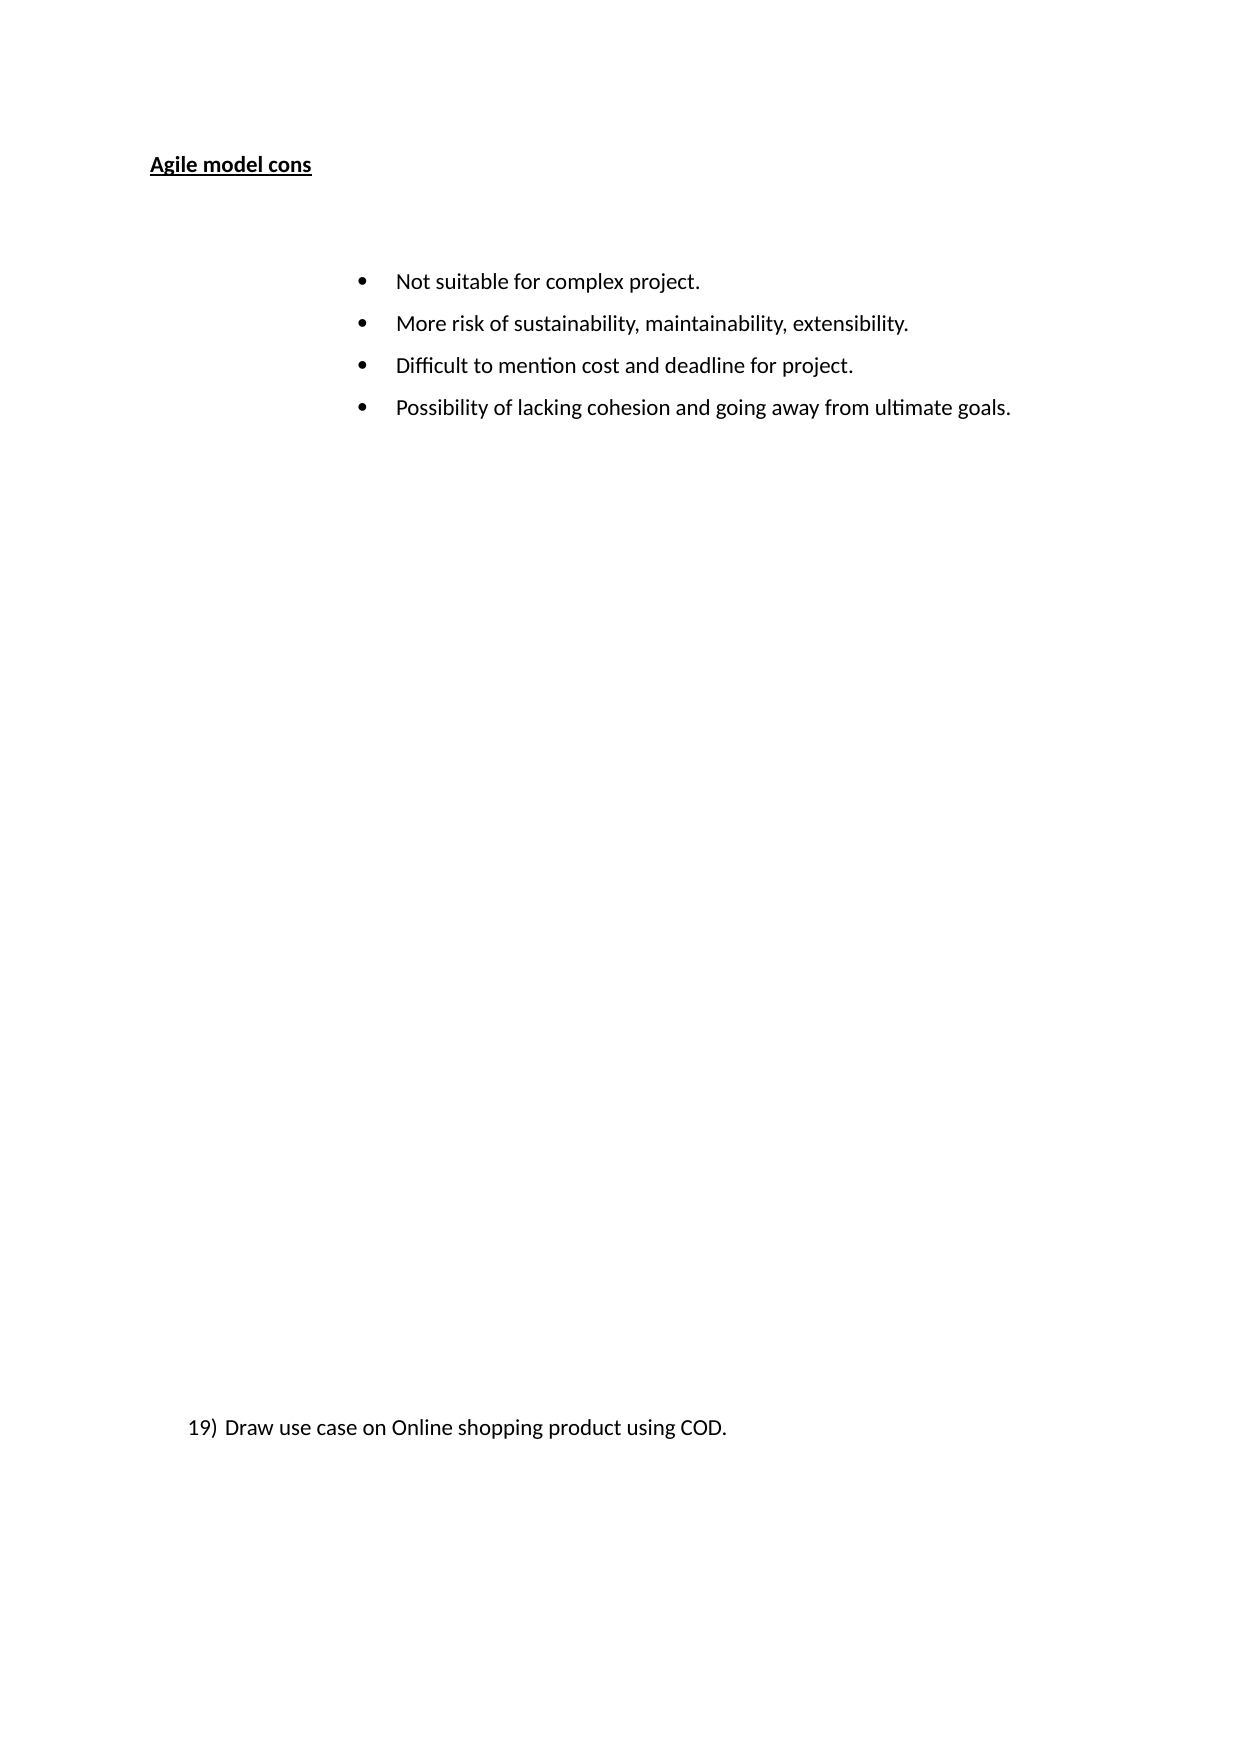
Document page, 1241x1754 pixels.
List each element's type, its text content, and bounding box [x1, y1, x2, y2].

list More risk of sustainability, maintainability, extensibility. [358, 309, 1090, 337]
list Possibility of lacking cohesion and going away from ultimate goals. [358, 393, 1090, 421]
list Difficult to mention cost and deadline for project. [358, 351, 1090, 379]
text Agile model cons [150, 150, 1090, 178]
list Draw use case on Online shopping product using COD. [187, 1413, 1090, 1441]
list Not suitable for complex project. [358, 267, 1090, 295]
